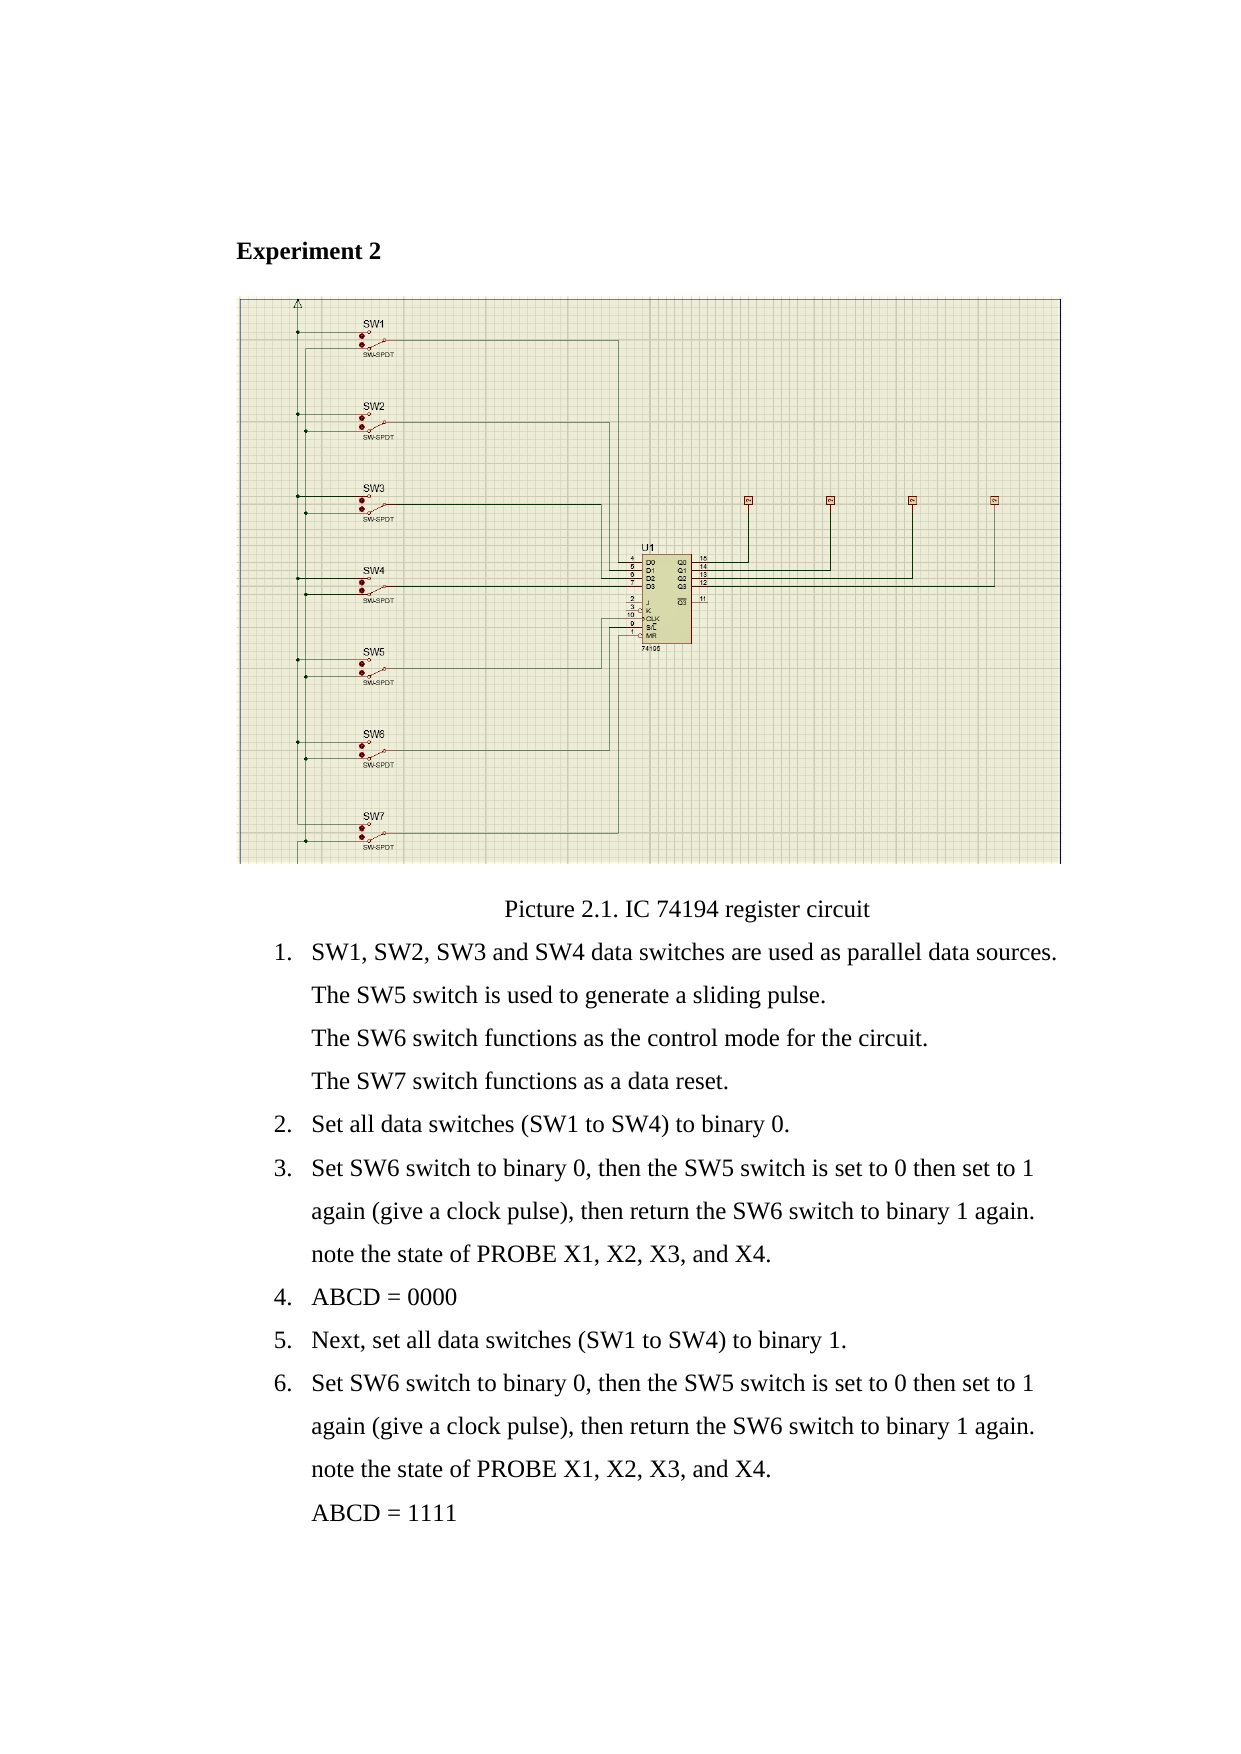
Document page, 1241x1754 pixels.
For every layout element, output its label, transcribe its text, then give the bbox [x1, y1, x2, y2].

list Picture 2.1. IC 74194 register circuit [311, 894, 1063, 923]
list Set SW6 switch to binary 0, then the SW5 switch is set to 0 then set to 1 again (give a clock pulse), then return the SW6 switch to binary 1 again. note the state of PROBE X1, X2, X3, and X4. [274, 1153, 1063, 1268]
list The SW7 switch functions as a data reset. [311, 1066, 1063, 1095]
list Set SW6 switch to binary 0, then the SW5 switch is set to 0 then set to 1 again (give a clock pulse), then return the SW6 switch to binary 1 again. note the state of PROBE X1, X2, X3, and X4. [274, 1368, 1063, 1483]
text Experiment 2 [236, 236, 1063, 265]
list Set all data switches (SW1 to SW4) to binary 0. [274, 1109, 1063, 1138]
list The SW6 switch functions as the control mode for the circuit. [311, 1023, 1063, 1052]
list SW1, SW2, SW3 and SW4 data switches are used as parallel data sources. [274, 937, 1063, 966]
picture [236, 296, 1063, 864]
list Next, set all data switches (SW1 to SW4) to binary 1. [274, 1325, 1063, 1354]
list ABCD = 0000 [274, 1282, 1063, 1311]
list The SW5 switch is used to generate a sliding pulse. [311, 980, 1063, 1009]
list ABCD = 1111 [311, 1498, 1063, 1526]
